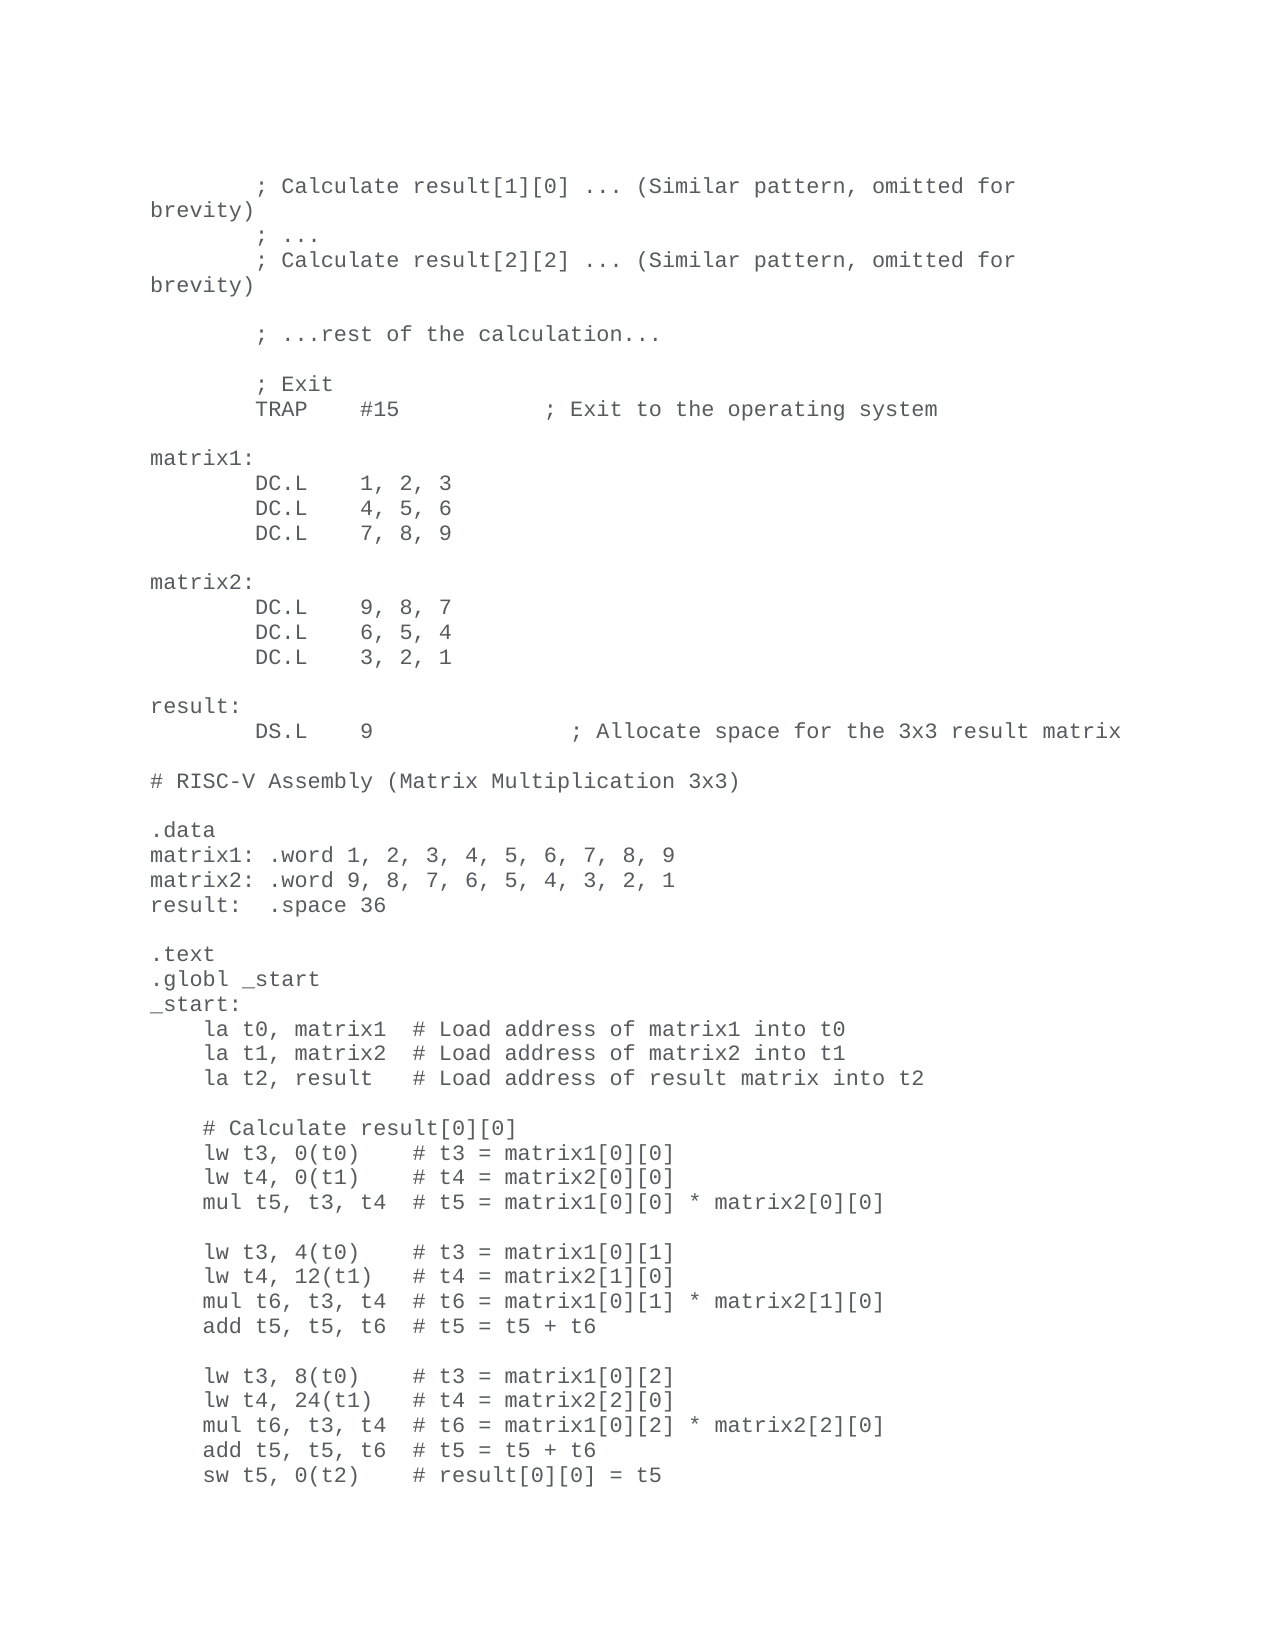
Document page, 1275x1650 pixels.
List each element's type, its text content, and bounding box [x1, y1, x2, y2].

text ; Calculate result[2][2] ... (Similar pattern, omitted for brevity) [150, 249, 1125, 299]
text _start: [150, 993, 1125, 1018]
text la t0, matrix1 # Load address of matrix1 into t0 [150, 1018, 1125, 1042]
text mul t6, t3, t4 # t6 = matrix1[0][1] * matrix2[1][0] [150, 1290, 1125, 1315]
text DC.L 6, 5, 4 [150, 621, 1125, 646]
text .text [150, 943, 1125, 968]
text TRAP #15 ; Exit to the operating system [150, 398, 1125, 423]
text la t2, result # Load address of result matrix into t2 [150, 1067, 1125, 1092]
text # RISC-V Assembly (Matrix Multiplication 3x3) [150, 770, 1125, 794]
text matrix2: [150, 571, 1125, 596]
text .globl _start [150, 968, 1125, 993]
text DC.L 7, 8, 9 [150, 522, 1125, 547]
text lw t4, 0(t1) # t4 = matrix2[0][0] [150, 1166, 1125, 1191]
text DC.L 1, 2, 3 [150, 472, 1125, 497]
text matrix1: .word 1, 2, 3, 4, 5, 6, 7, 8, 9 [150, 844, 1125, 869]
text la t1, matrix2 # Load address of matrix2 into t1 [150, 1042, 1125, 1067]
text matrix1: [150, 447, 1125, 472]
text mul t5, t3, t4 # t5 = matrix1[0][0] * matrix2[0][0] [150, 1191, 1125, 1216]
text ; ... [150, 224, 1125, 249]
text DC.L 3, 2, 1 [150, 646, 1125, 671]
text result: .space 36 [150, 894, 1125, 918]
text # Calculate result[0][0] [150, 1117, 1125, 1142]
text lw t3, 8(t0) # t3 = matrix1[0][2] [150, 1365, 1125, 1389]
text ; ...rest of the calculation... [150, 323, 1125, 348]
text .data [150, 819, 1125, 844]
text add t5, t5, t6 # t5 = t5 + t6 [150, 1315, 1125, 1340]
text result: [150, 695, 1125, 720]
text lw t3, 4(t0) # t3 = matrix1[0][1] [150, 1241, 1125, 1266]
text DC.L 4, 5, 6 [150, 497, 1125, 522]
text matrix2: .word 9, 8, 7, 6, 5, 4, 3, 2, 1 [150, 869, 1125, 894]
text ; Calculate result[1][0] ... (Similar pattern, omitted for brevity) [150, 175, 1125, 224]
text lw t4, 12(t1) # t4 = matrix2[1][0] [150, 1266, 1125, 1290]
text add t5, t5, t6 # t5 = t5 + t6 [150, 1439, 1125, 1464]
text DS.L 9 ; Allocate space for the 3x3 result matrix [150, 720, 1125, 745]
text ; Exit [150, 373, 1125, 398]
text lw t3, 0(t0) # t3 = matrix1[0][0] [150, 1142, 1125, 1166]
text lw t4, 24(t1) # t4 = matrix2[2][0] [150, 1389, 1125, 1414]
text mul t6, t3, t4 # t6 = matrix1[0][2] * matrix2[2][0] [150, 1414, 1125, 1439]
text DC.L 9, 8, 7 [150, 596, 1125, 621]
text sw t5, 0(t2) # result[0][0] = t5 [150, 1464, 1125, 1489]
